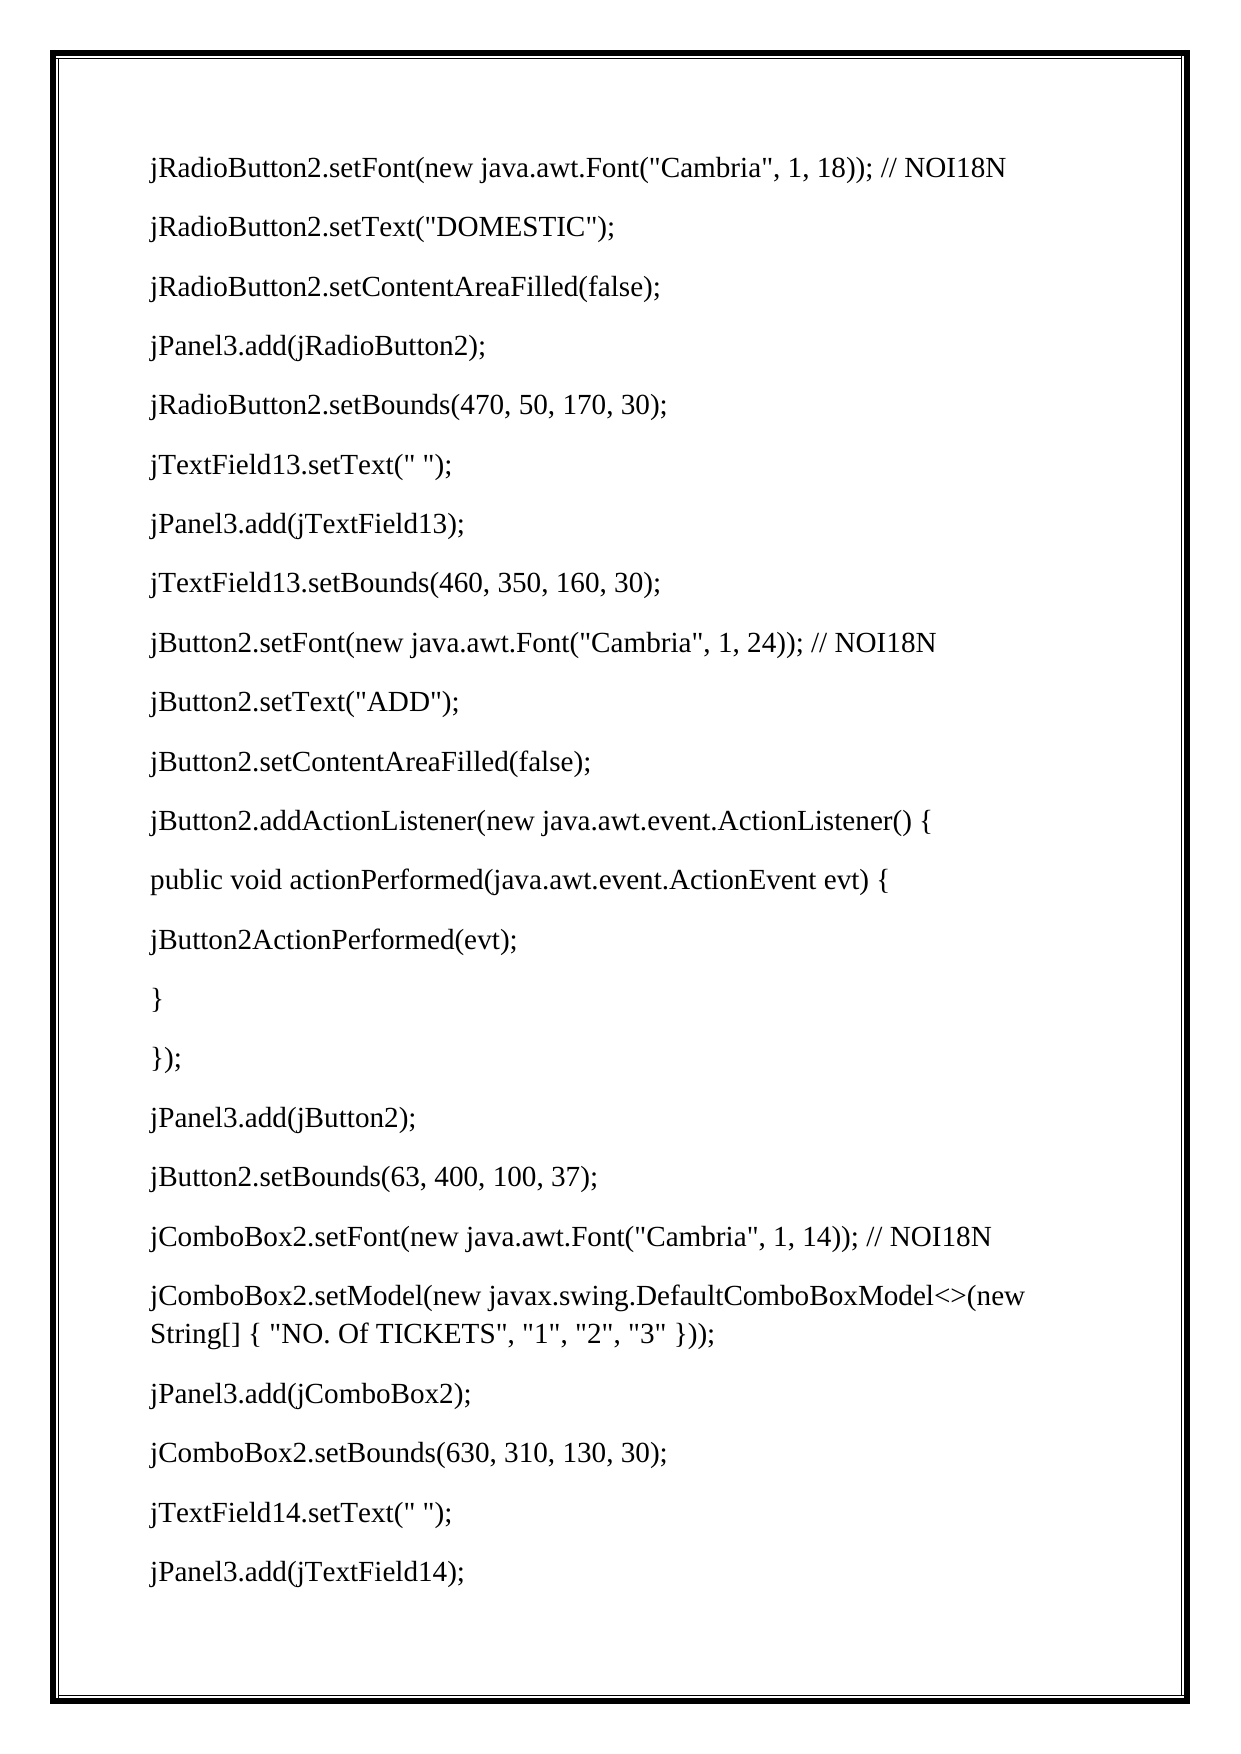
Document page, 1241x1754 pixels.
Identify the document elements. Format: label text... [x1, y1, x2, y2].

text jButton2.setFont(new java.awt.Font("Cambria", 1, 24)); // NOI18N [150, 625, 1090, 658]
text jRadioButton2.setBounds(470, 50, 170, 30); [150, 387, 1090, 421]
text jPanel3.add(jComboBox2); [150, 1376, 1090, 1409]
text jRadioButton2.setText("DOMESTIC"); [150, 209, 1090, 243]
text jComboBox2.setModel(new javax.swing.DefaultComboBoxModel<>(new String[] { "NO. Of TICKETS", "1", "2", "3" })); [150, 1278, 1090, 1350]
text } [150, 981, 1090, 1015]
text jPanel3.add(jTextField13); [150, 506, 1090, 540]
text jButton2ActionPerformed(evt); [150, 922, 1090, 955]
text jButton2.addActionListener(new java.awt.event.ActionListener() { [150, 803, 1090, 837]
text jTextField14.setText(" "); [150, 1495, 1090, 1528]
text jButton2.setText("ADD"); [150, 684, 1090, 718]
text jTextField13.setText(" "); [150, 447, 1090, 480]
text jComboBox2.setBounds(630, 310, 130, 30); [150, 1435, 1090, 1469]
text jRadioButton2.setContentAreaFilled(false); [150, 269, 1090, 302]
text jButton2.setBounds(63, 400, 100, 37); [150, 1159, 1090, 1193]
text jPanel3.add(jRadioButton2); [150, 328, 1090, 362]
text jPanel3.add(jButton2); [150, 1100, 1090, 1133]
text public void actionPerformed(java.awt.event.ActionEvent evt) { [150, 862, 1090, 896]
text }); [150, 1041, 1090, 1074]
text jTextField13.setBounds(460, 350, 160, 30); [150, 566, 1090, 599]
text jButton2.setContentAreaFilled(false); [150, 744, 1090, 777]
text jPanel3.add(jTextField14); [150, 1554, 1090, 1588]
text jComboBox2.setFont(new java.awt.Font("Cambria", 1, 14)); // NOI18N [150, 1219, 1090, 1252]
text jRadioButton2.setFont(new java.awt.Font("Cambria", 1, 18)); // NOI18N [150, 150, 1090, 183]
